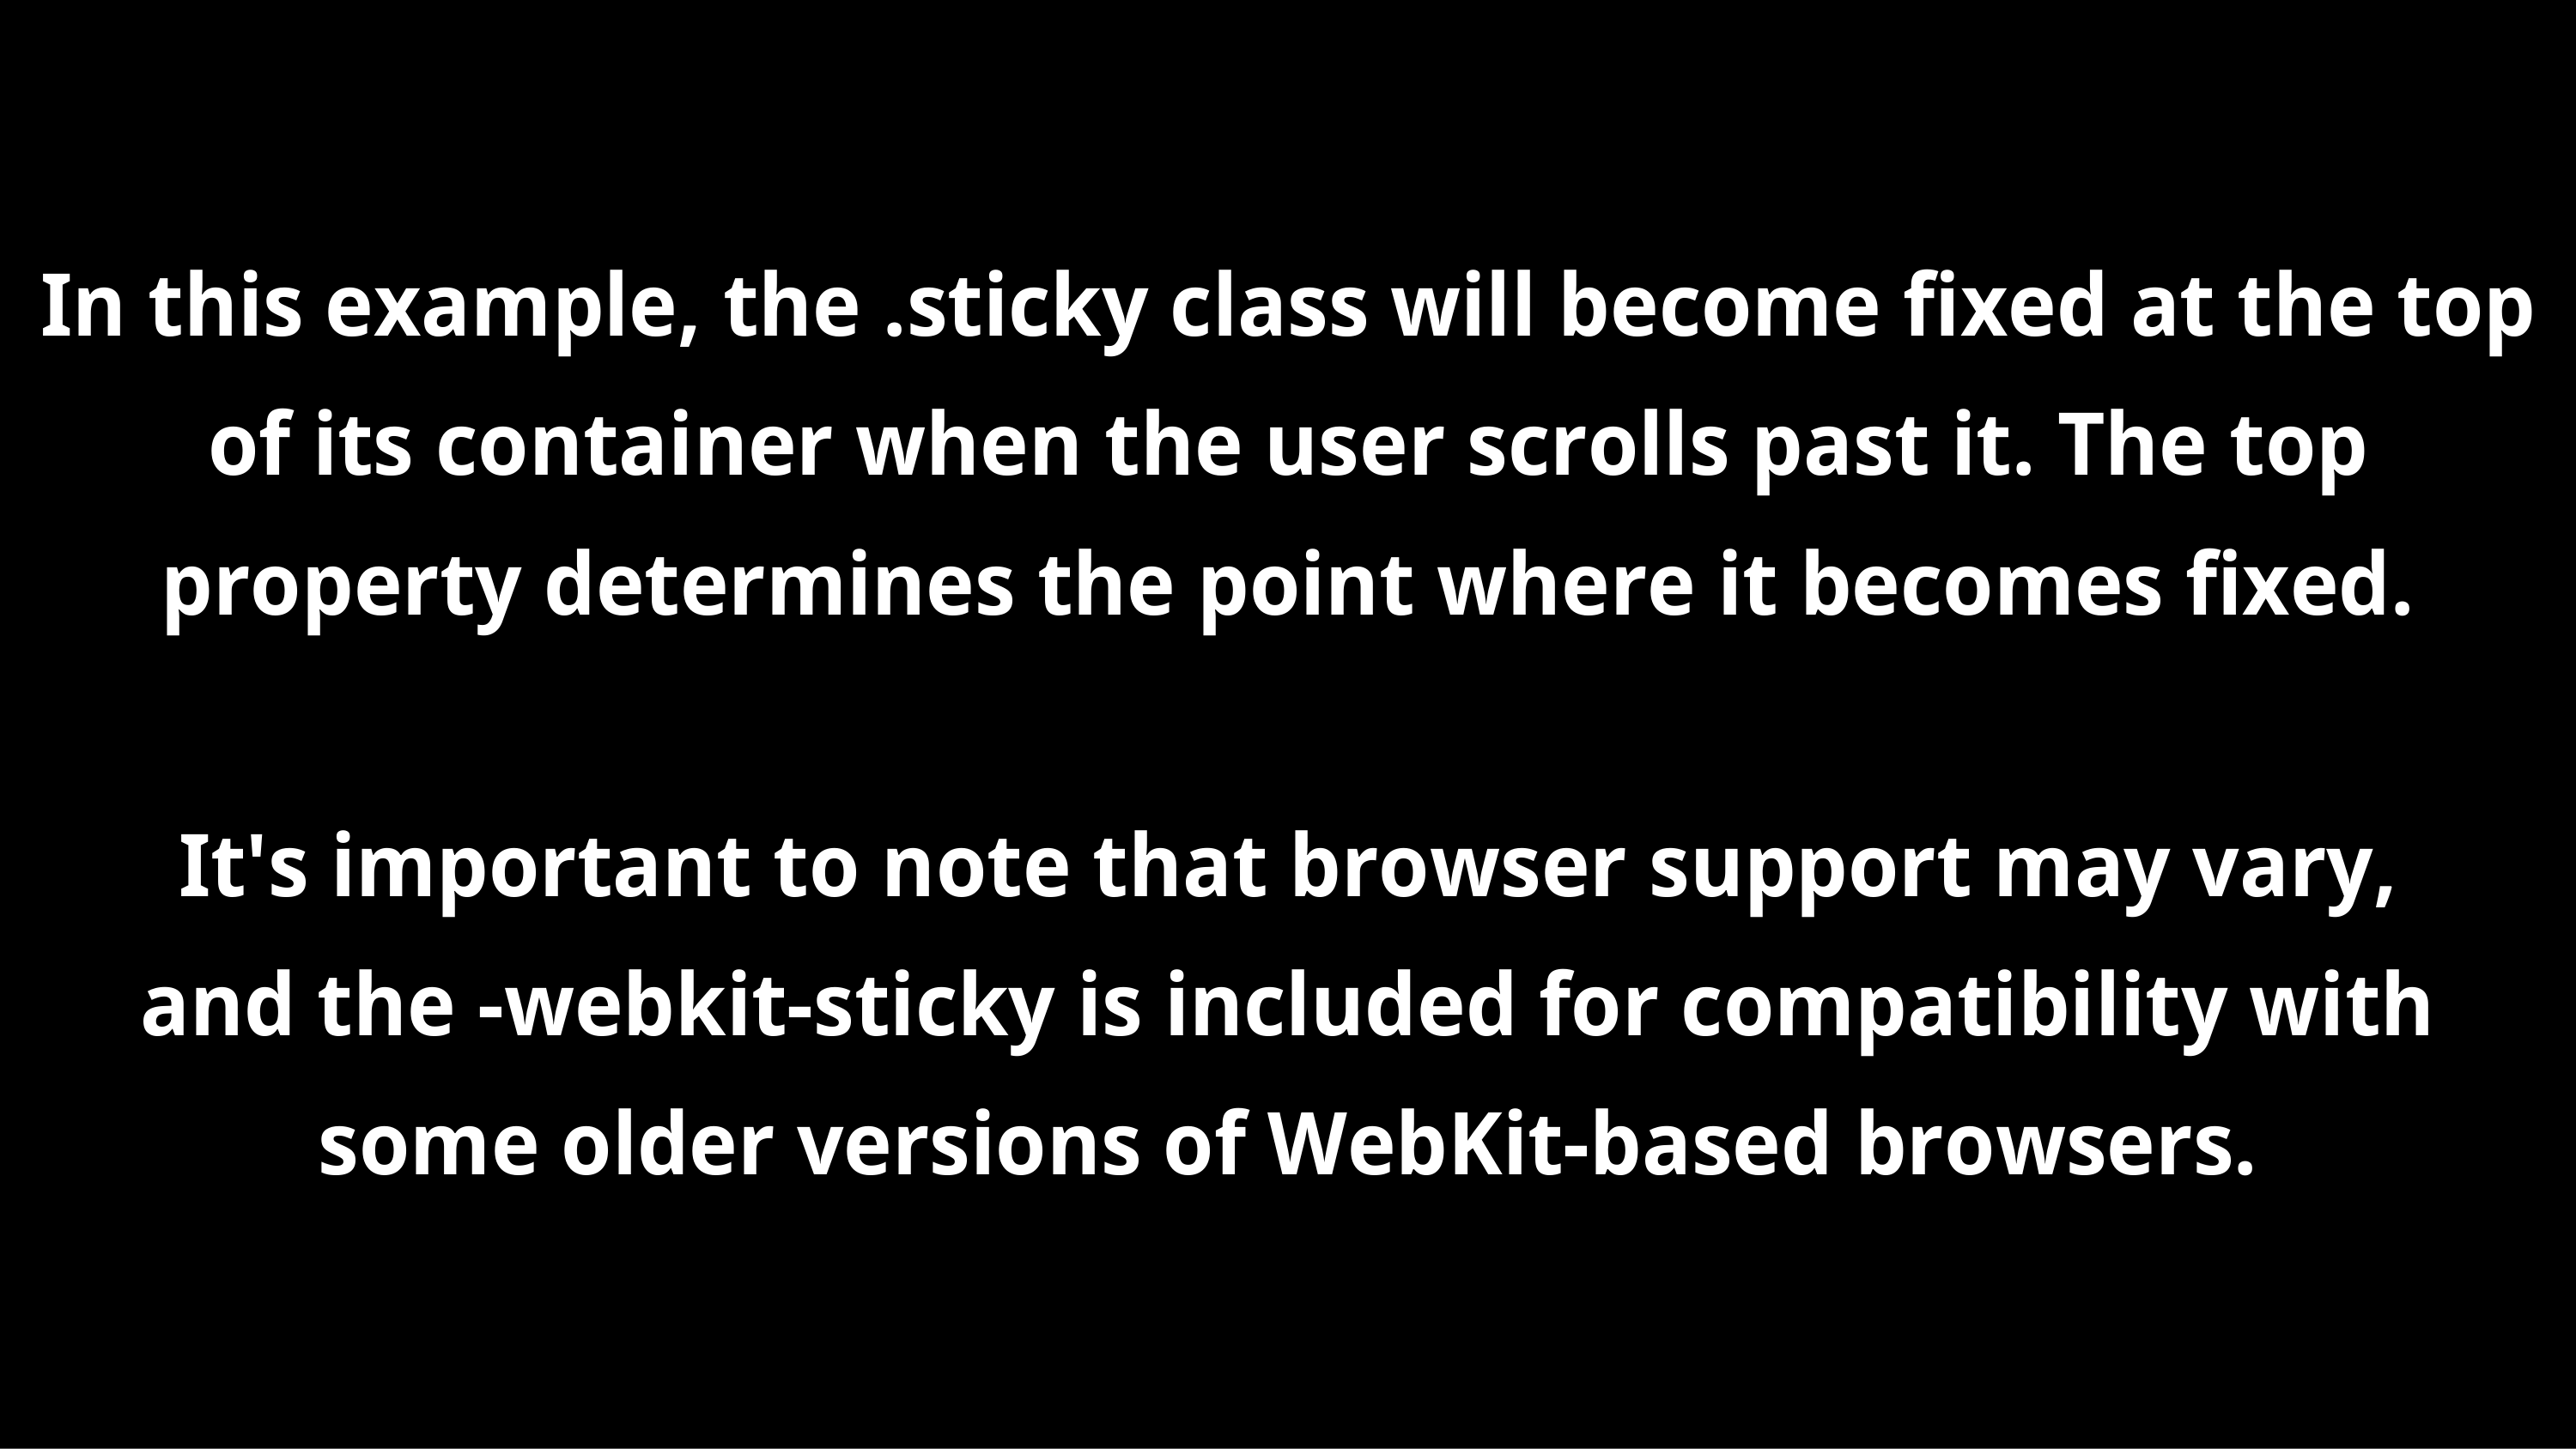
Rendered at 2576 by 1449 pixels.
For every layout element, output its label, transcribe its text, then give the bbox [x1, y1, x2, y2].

text In this example, the .sticky class will become fixed at the top of its container when the user scrolls past it. The top property determines the point where it becomes fixed. [39, 243, 2537, 640]
text It's important to note that browser support may vary, and the -webkit-sticky is included for compatibility with some older versions of WebKit-based browsers. [100, 803, 2476, 1200]
